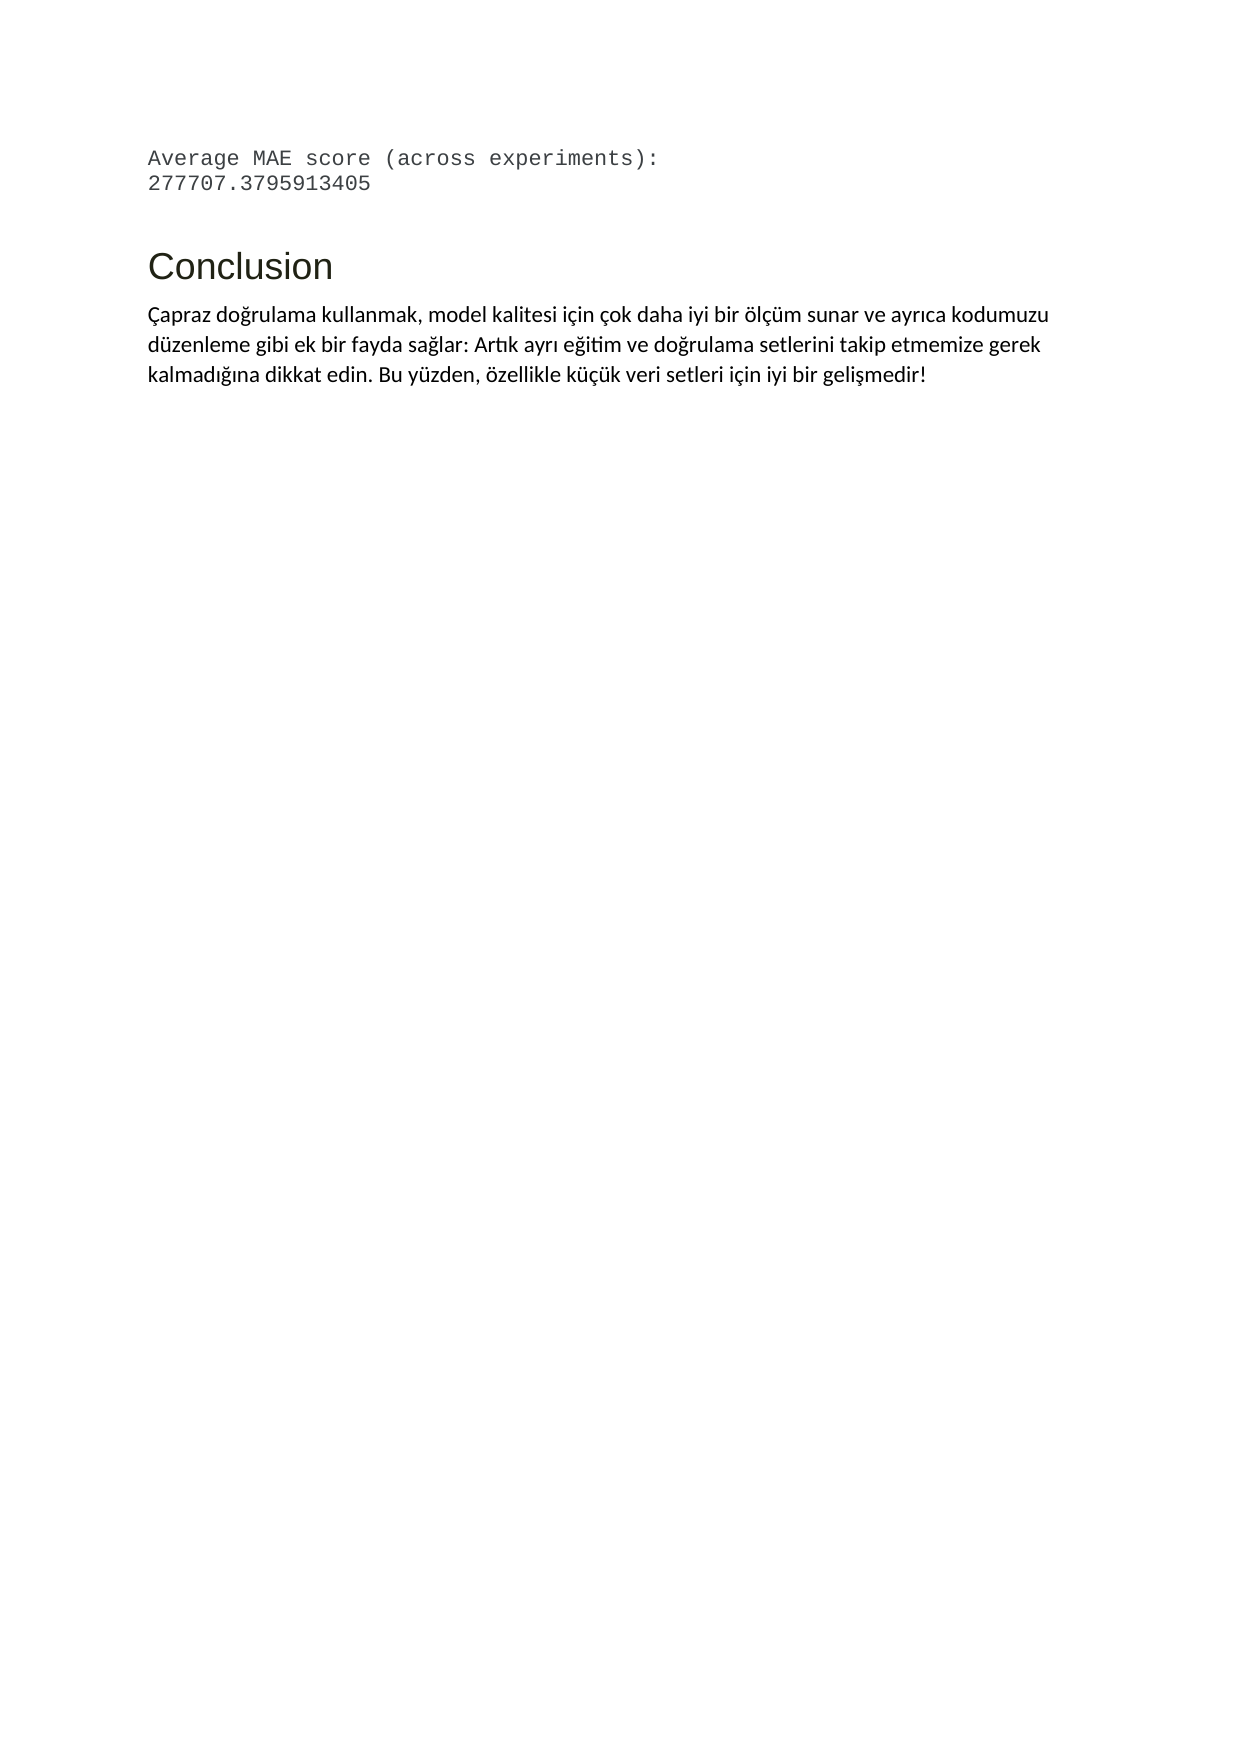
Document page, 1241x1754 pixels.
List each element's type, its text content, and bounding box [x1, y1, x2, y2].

subtitle Conclusion [148, 244, 1093, 287]
text 277707.3795913405 [148, 172, 1093, 197]
text Average MAE score (across experiments): [148, 148, 1093, 172]
text Çapraz doğrulama kullanmak, model kalitesi için çok daha iyi bir ölçüm sunar ve ayrıca kodumuzu düzenleme gibi ek bir fayda sağlar: Artık ayrı eğitim ve doğrulama setlerini takip etmemize gerek kalmadığına dikkat edin. Bu yüzden, özellikle küçük veri setleri için iyi bir gelişmedir! [148, 300, 1093, 388]
